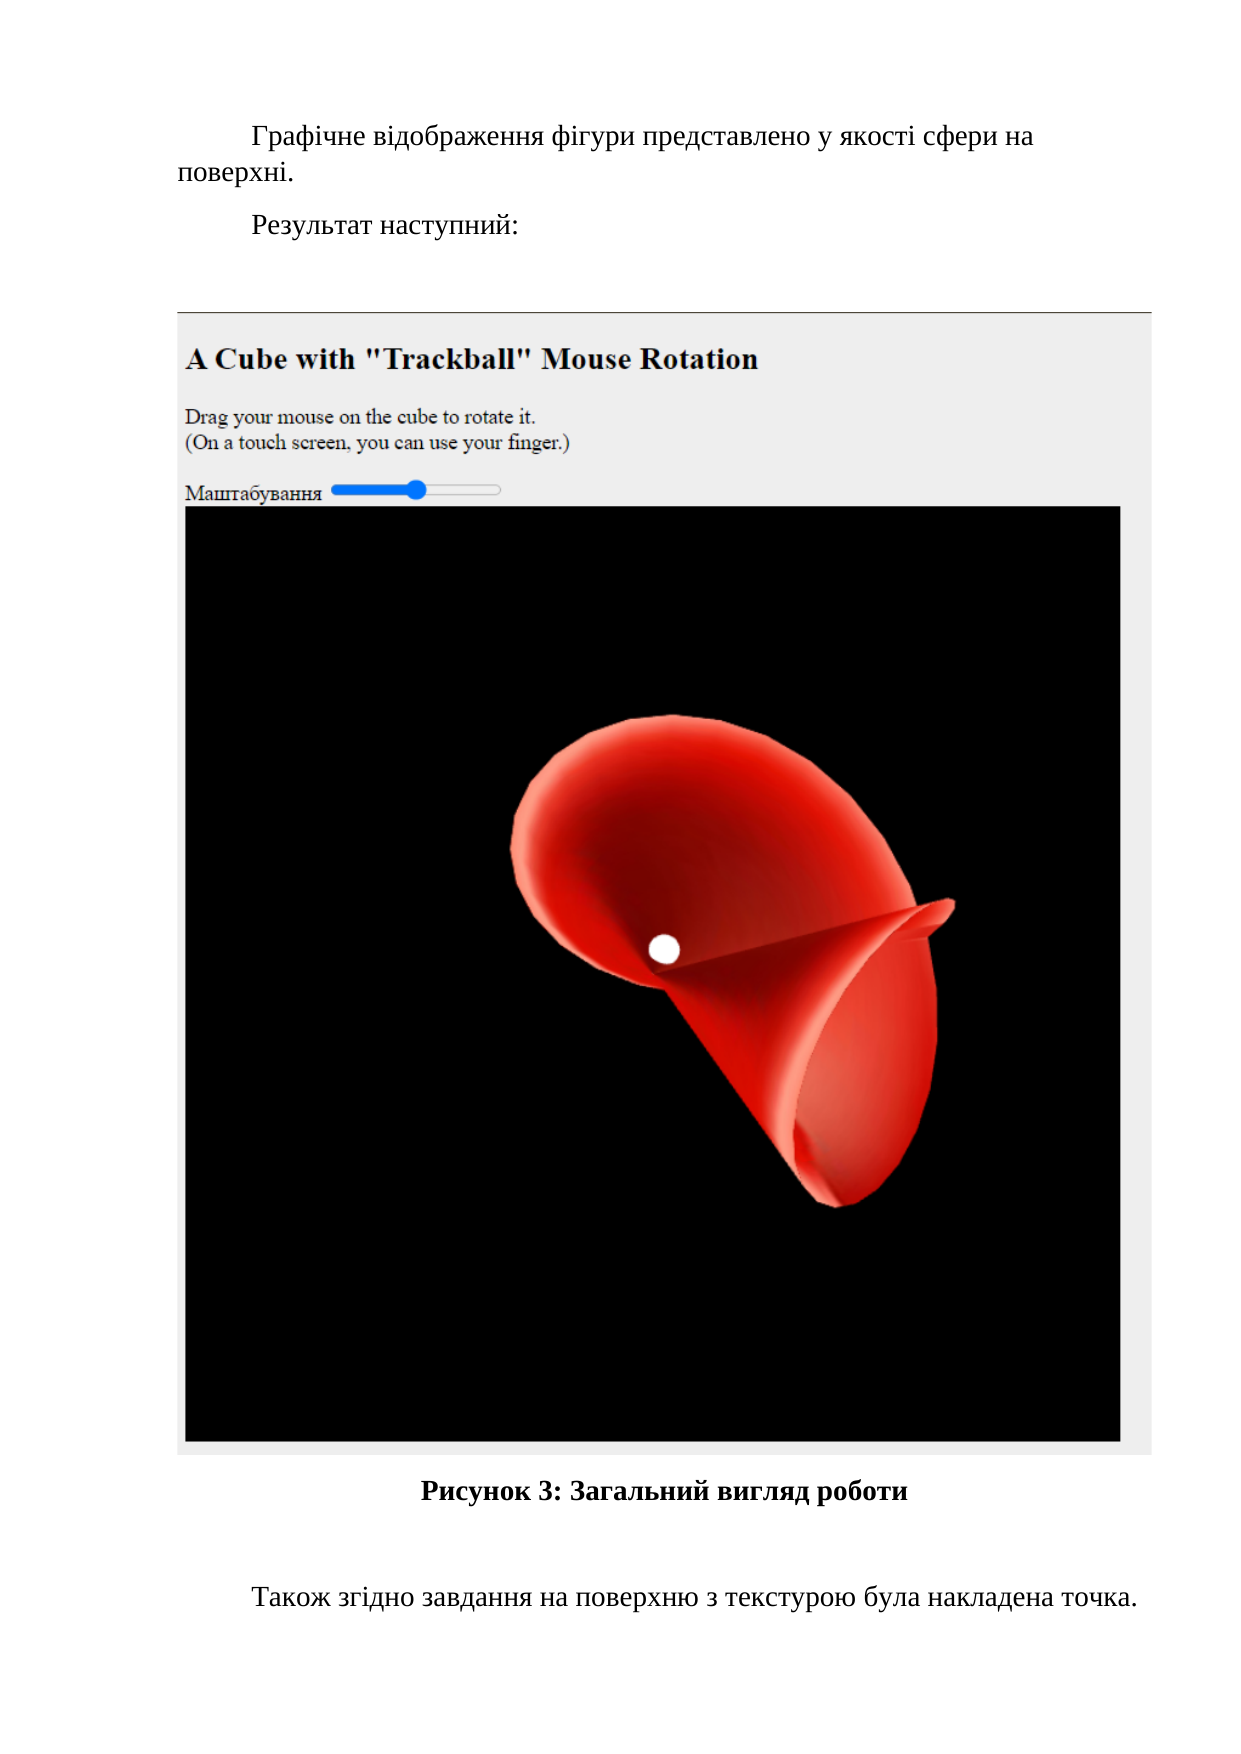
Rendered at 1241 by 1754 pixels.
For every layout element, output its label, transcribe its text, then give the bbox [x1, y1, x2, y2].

picture [177, 312, 1152, 1455]
text Результат наступний: [177, 207, 1152, 241]
text Графічне відображення фігури представлено у якості сфери на поверхні. [177, 118, 1152, 188]
text Рисунок 3: Загальний вигляд роботи [177, 1473, 1152, 1507]
text Також згідно завдання на поверхню з текстурою була накладена точка. [177, 1579, 1152, 1613]
